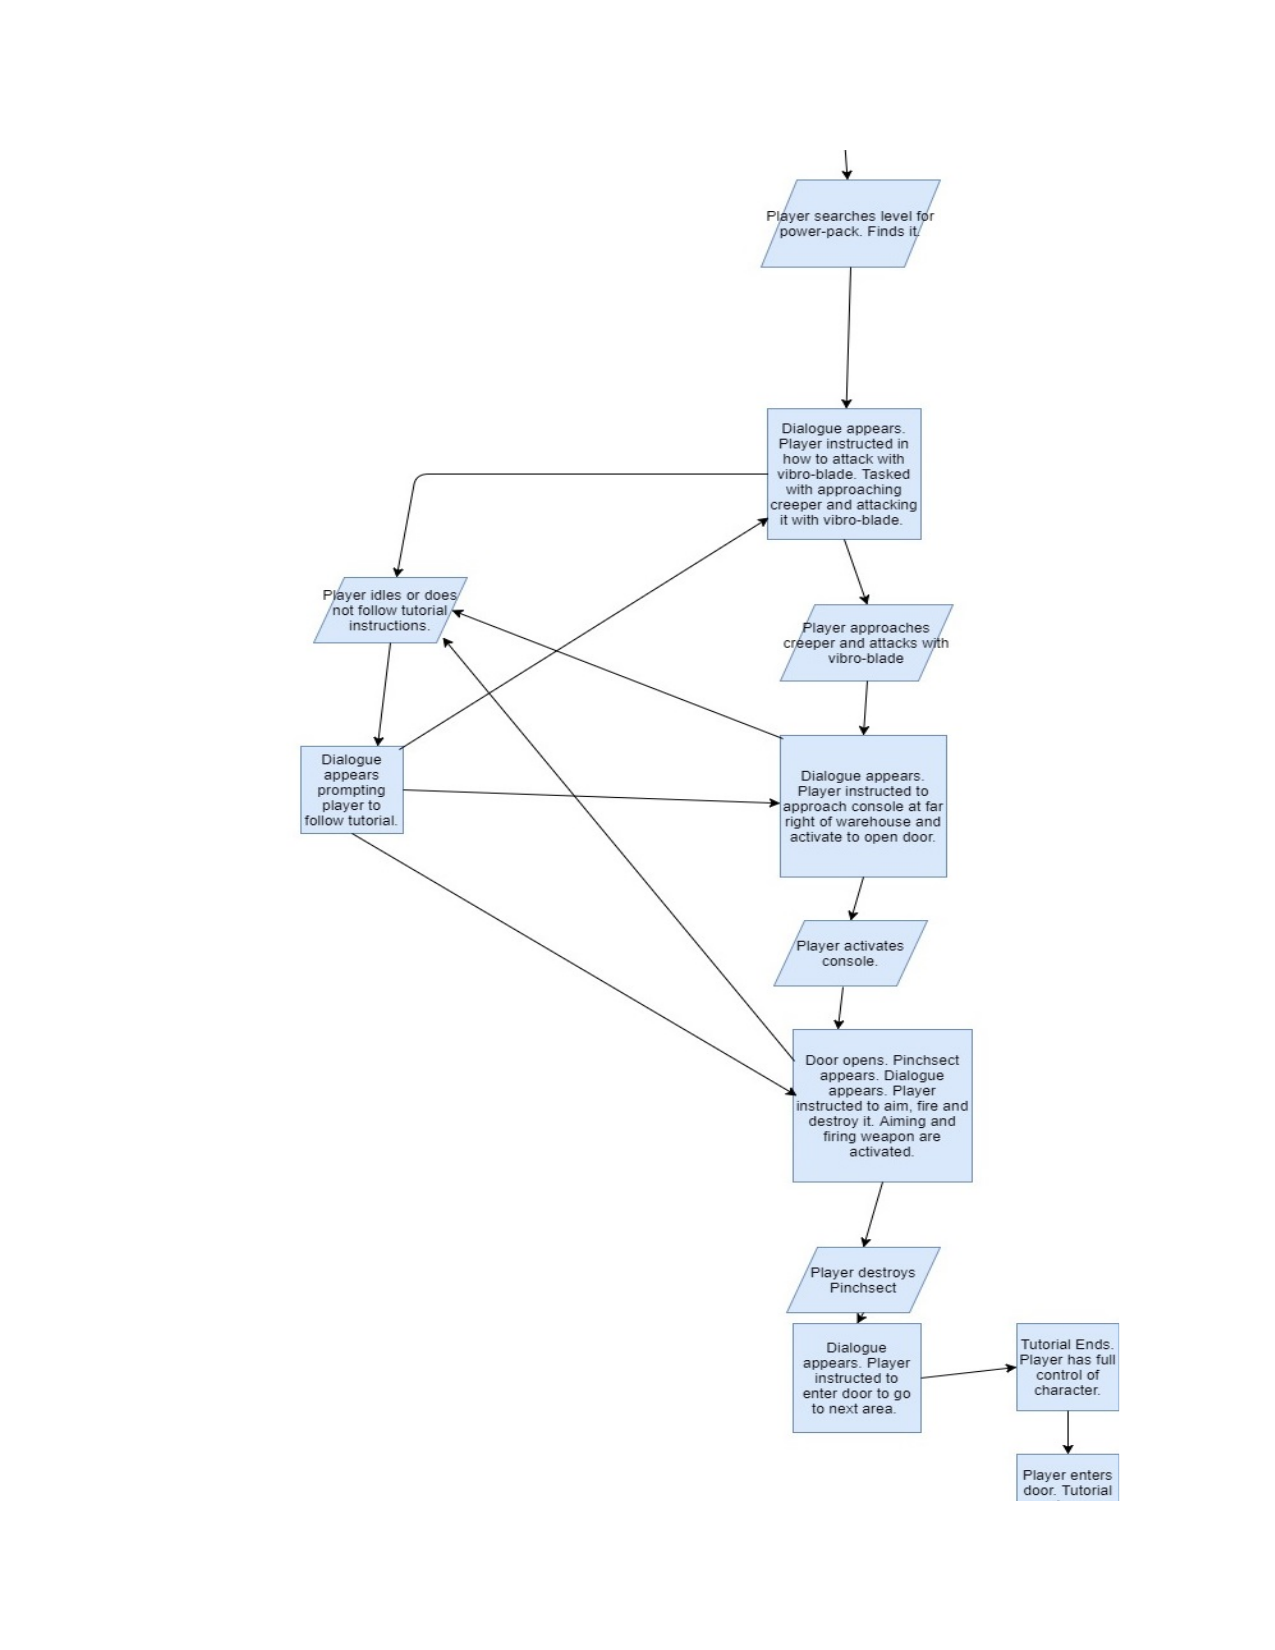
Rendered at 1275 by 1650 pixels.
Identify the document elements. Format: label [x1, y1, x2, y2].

picture [225, 150, 1120, 1501]
